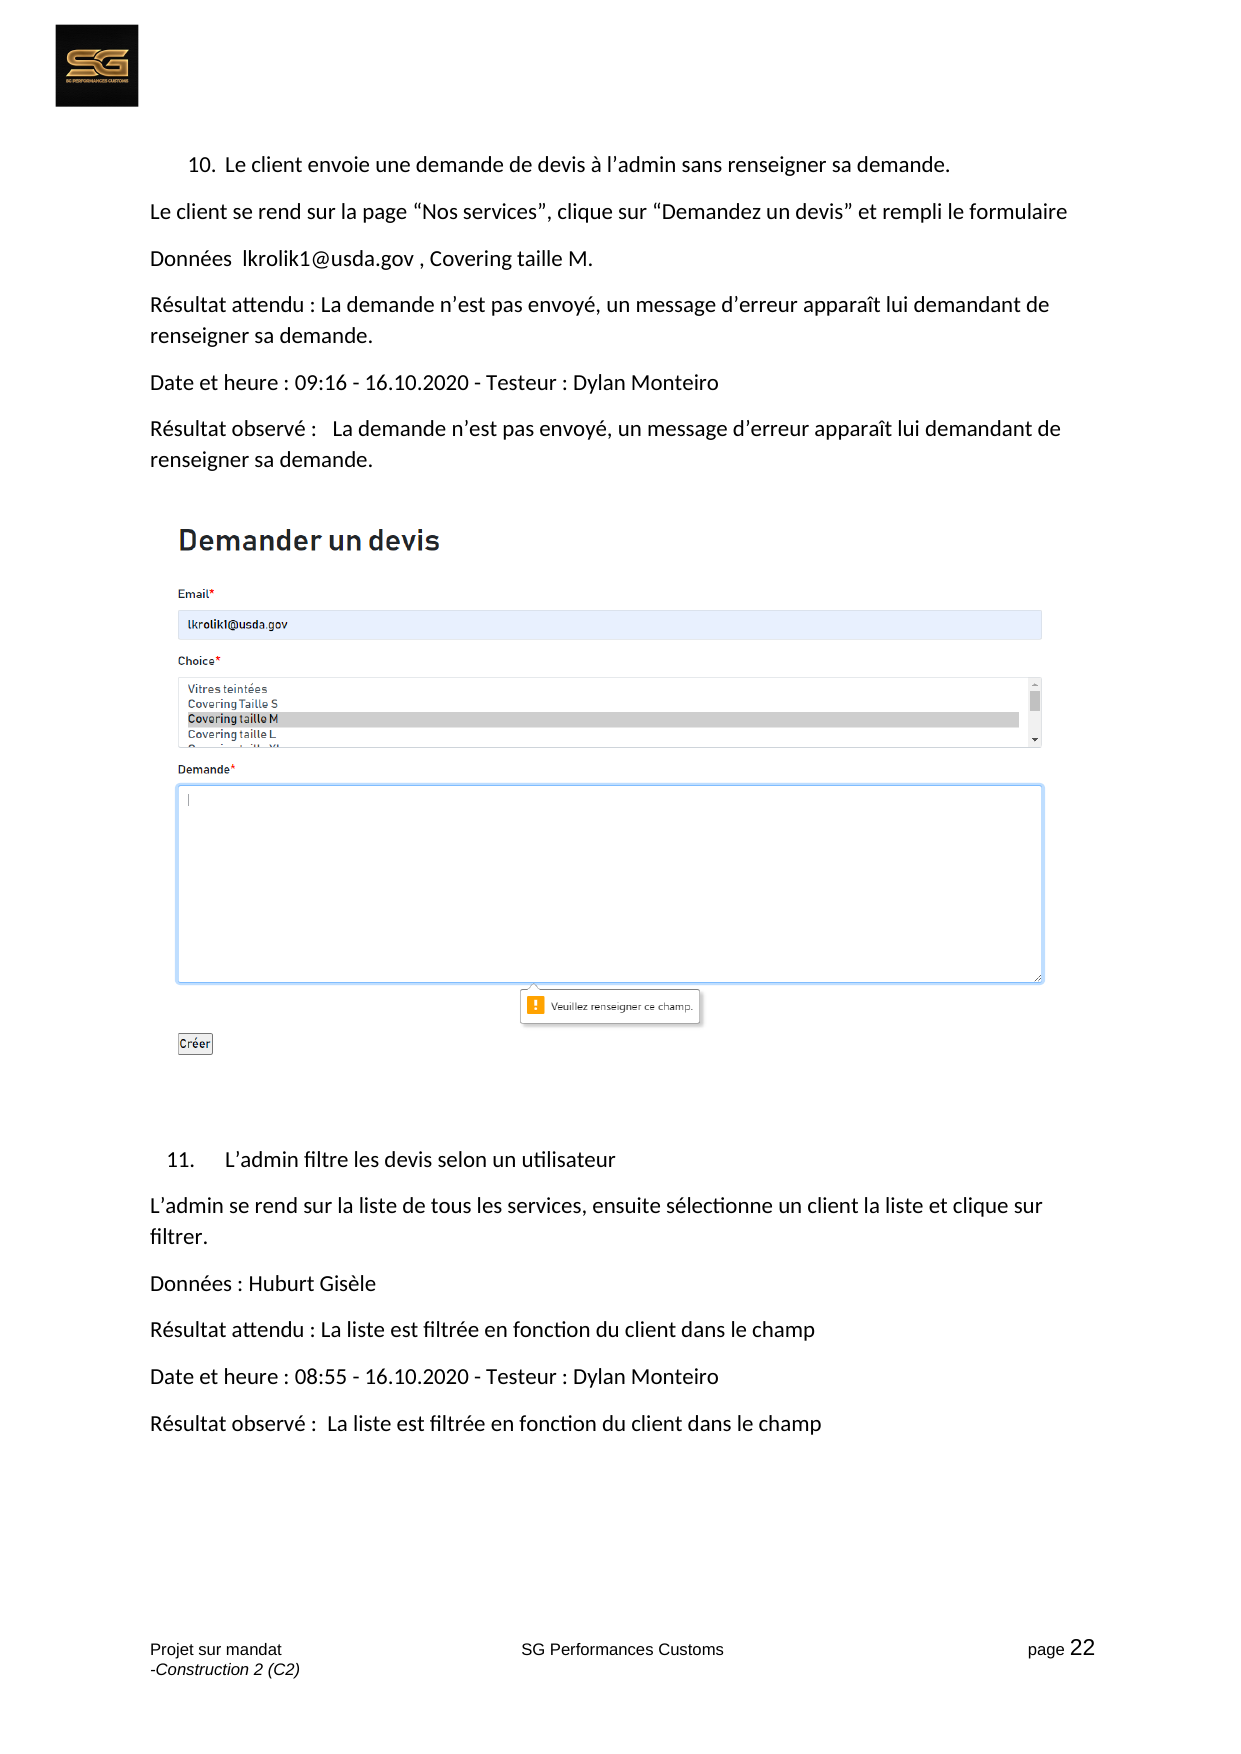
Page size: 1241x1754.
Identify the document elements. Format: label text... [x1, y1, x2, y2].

list Le client envoie une demande de devis à l’admin sans renseigner sa demande. [187, 150, 1090, 178]
text Résultat attendu : La demande n’est pas envoyé, un message d’erreur apparaît lui demandant de renseigner sa demande. [150, 291, 1090, 349]
text L’admin se rend sur la liste de tous les services, ensuite sélectionne un client la liste et clique sur filtrer. [150, 1192, 1090, 1250]
text Données : Huburt Gisèle [150, 1269, 1090, 1297]
text Résultat observé : La demande n’est pas envoyé, un message d’erreur apparaît lui demandant de renseigner sa demande. [150, 414, 1090, 473]
picture [54, 23, 140, 108]
list L’admin filtre les devis selon un utilisateur [166, 1145, 1090, 1173]
text Date et heure : 09:16 - 16.10.2020 - Testeur : Dylan Monteiro [150, 368, 1090, 396]
picture [150, 491, 1091, 1080]
text Résultat attendu : La liste est filtrée en fonction du client dans le champ [150, 1316, 1090, 1344]
text Le client se rend sur la page “Nos services”, clique sur “Demandez un devis” et rempli le formulaire [150, 197, 1090, 225]
text Données lkrolik1@usda.gov , Covering taille M. [150, 244, 1090, 272]
text Date et heure : 08:55 - 16.10.2020 - Testeur : Dylan Monteiro [150, 1362, 1090, 1391]
text Résultat observé : La liste est filtrée en fonction du client dans le champ [150, 1409, 1090, 1437]
